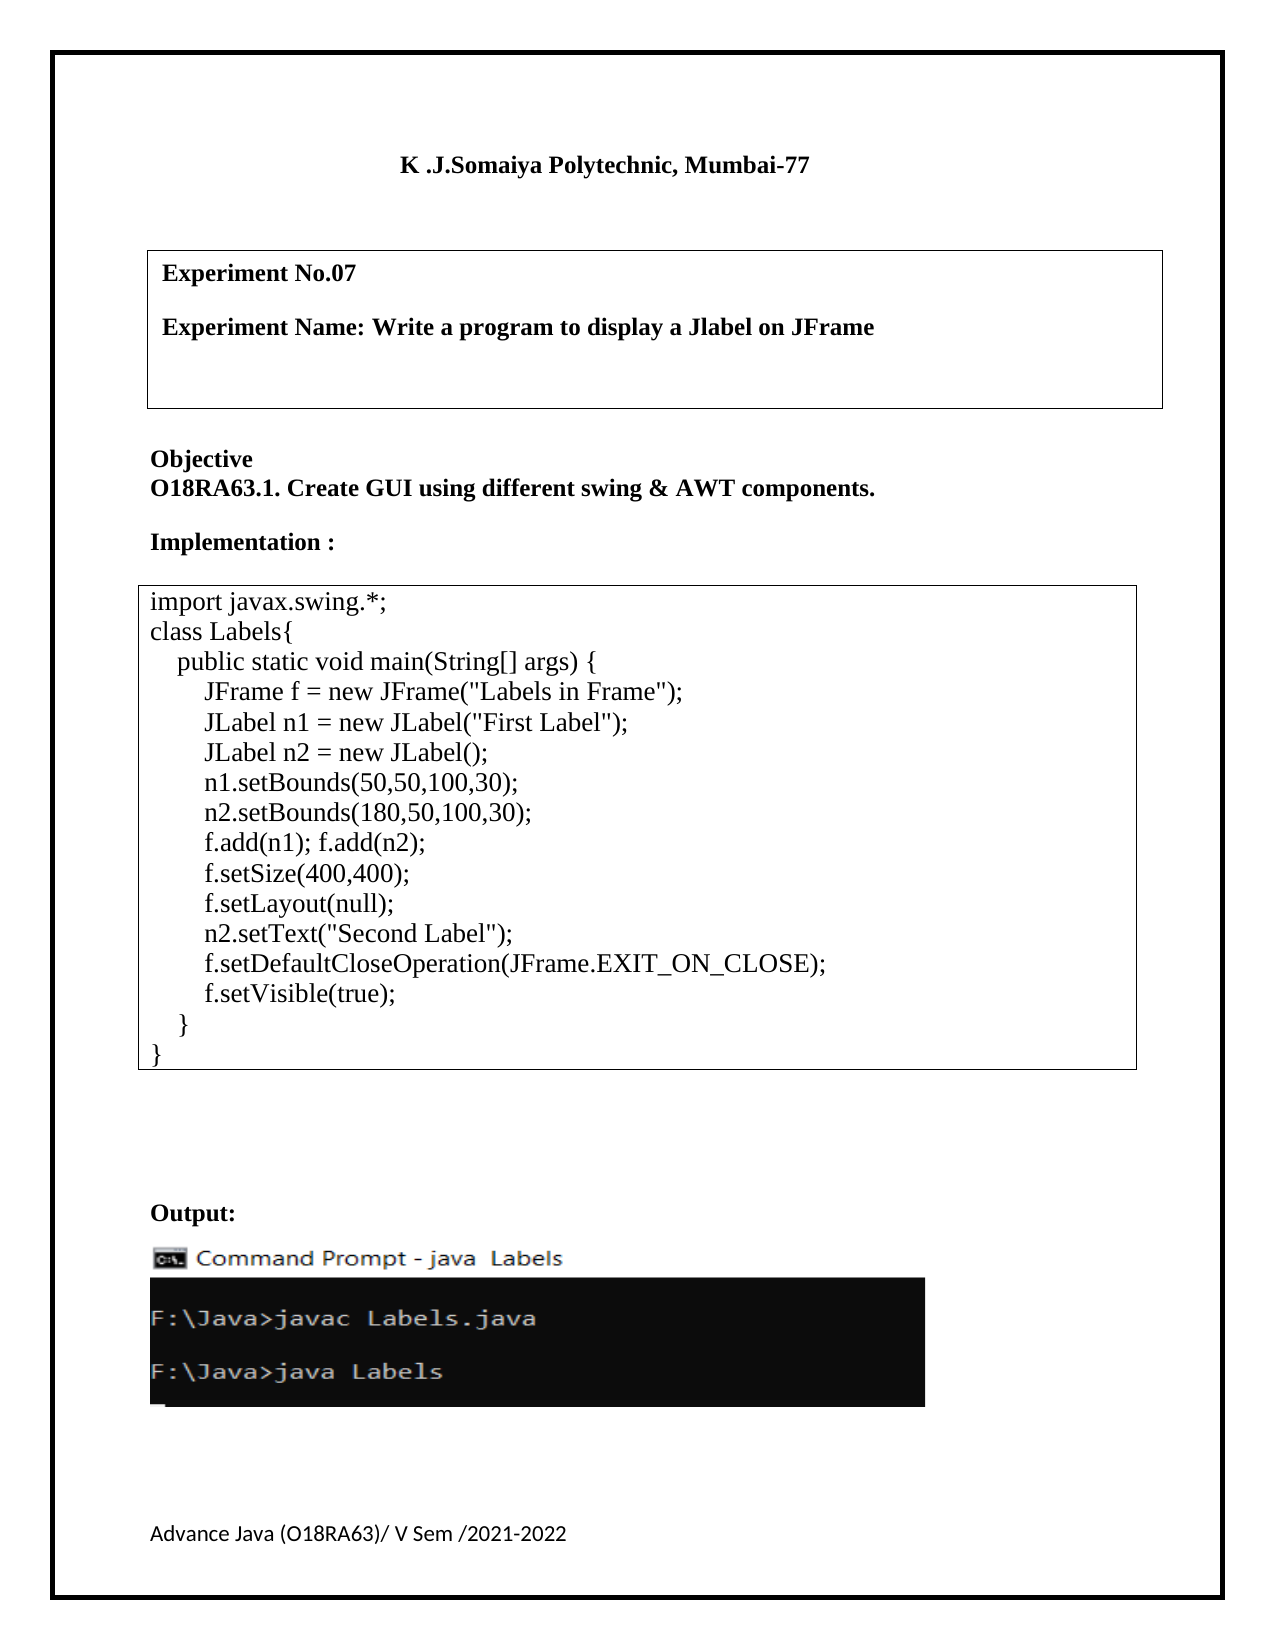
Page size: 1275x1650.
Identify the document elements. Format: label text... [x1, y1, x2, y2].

picture [150, 1239, 926, 1407]
text Implementation : [150, 528, 1031, 556]
table_header import javax.swing.*; class Labels{ public static void main(String[] args) { JFrame f = new JFrame("Labels in Frame"); JLabel n1 = new JLabel("First Label"); JLabel n2 = new JLabel(); n1.setBounds(50,50,100,30); n2.setBounds(180,50,100,30); f.add(n1); f.add(n2); f.setSize(400,400); f.setLayout(null); n2.setText("Second Label"); f.setDefaultCloseOperation(JFrame.EXIT_ON_CLOSE); f.setVisible(true); } } [139, 586, 1136, 1069]
text Output: [150, 1198, 1125, 1227]
text Objective [150, 444, 1125, 473]
text K .J.Somaiya Polytechnic, Mumbai-77 [150, 150, 1125, 179]
text O18RA63.1. Create GUI using different swing & AWT components. [150, 473, 1125, 502]
